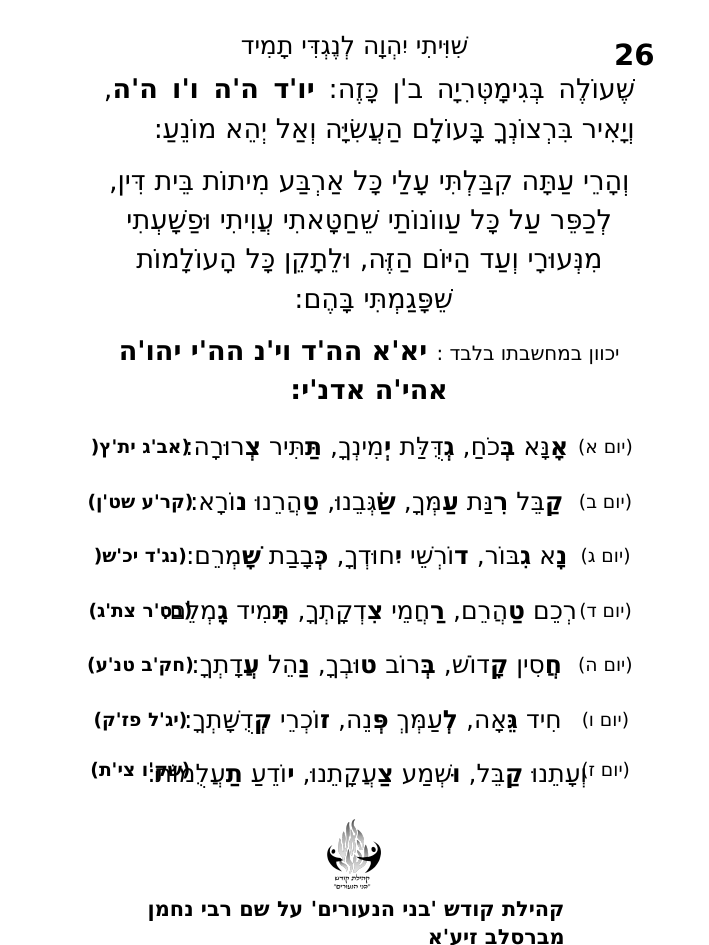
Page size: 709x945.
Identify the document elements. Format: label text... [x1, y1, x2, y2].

table_cell בָּרְכֵם טַהֲרֵם, רַחֲמֵי צִדְקָתְךָ, תָּמִיד גָמְלֵם: [177, 584, 546, 638]
table_cell (יום ד) [546, 584, 635, 638]
table_cell (בט'ר צת'ג) [74, 584, 177, 638]
table_cell חֲסִין קָדוֹשׁ, בְּרוֹב טוּבְךָ, נַהֵל עֲדָתְךָ: [177, 638, 546, 692]
table_cell נָא גִבּוֹר, דוֹרְשֵׁי יִחוּדְךָ, כְּבָבַת שָׁמְרֵם: [177, 529, 546, 583]
table_header (אב'ג ית'ץ( [74, 420, 177, 474]
text יכוון במחשבתו בלבד : יא'א הה'ד וי'נ הה'י יהו'ה אהי'ה אדנ'י: [103, 335, 635, 406]
table_cell (שק'ו צי'ת) [74, 747, 177, 794]
table_cell (חק'ב טנ'ע) [74, 638, 177, 692]
table_header אָנָּא בְּכֹחַ, גְדֻּלַּת יְמִינְךָ, תַּתִּיר צְרוּרָה: [177, 420, 546, 474]
table_cell (יום ה) [546, 638, 635, 692]
table_cell (יום ו) [546, 693, 635, 747]
table_cell שַׁוְעָתֵנוּ קַבֵּל, וּשְׁמַע צַעֲקָתֵנוּ, יוֹדֵעַ תַעֲלֻמוֹת: [177, 747, 546, 794]
table_cell (קר'ע שט'ן) [74, 475, 177, 529]
table_cell (יום ב) [546, 475, 635, 529]
table_header (יום א) [546, 420, 635, 474]
table_cell יָחִיד גֵּאָה, לְעַמְּךְ פְּנֵה, זוֹכְרֵי קְדֻשָּׁתְךָ: [177, 693, 546, 747]
picture [317, 817, 391, 891]
table_cell (יום ז) [546, 747, 635, 794]
table_cell קַבֵּל רִנַּת עַמְּךָ, שַׂגְּבֵנוּ, טַהֲרֵנוּ נוֹרָא: [177, 475, 546, 529]
table_cell (יום ג) [546, 529, 635, 583]
text וְהָרֵי עַתָּה קִבַּלְתִּי עָלַי כָּל אַרְבַּע מִיתוֹת בֵּית דִּין, לְכַפֵּר עַל כָּל עַווֹנוֹתַי שֵׁחַטָּאתִי עֲוִיתִי וּפַשָׁעְתִי מִנְּעוּרָי וְעַד הַיּוֹם הַזֶּה, וּלֵתָקֵן כָּל הָעוֹלָמוֹת שֵׁפָּגַמְתִּי בָּהֶם: [103, 165, 635, 315]
table_cell (יג'ל פז'ק) [74, 693, 177, 747]
table_cell (נג'ד יכ'ש( [74, 529, 177, 583]
